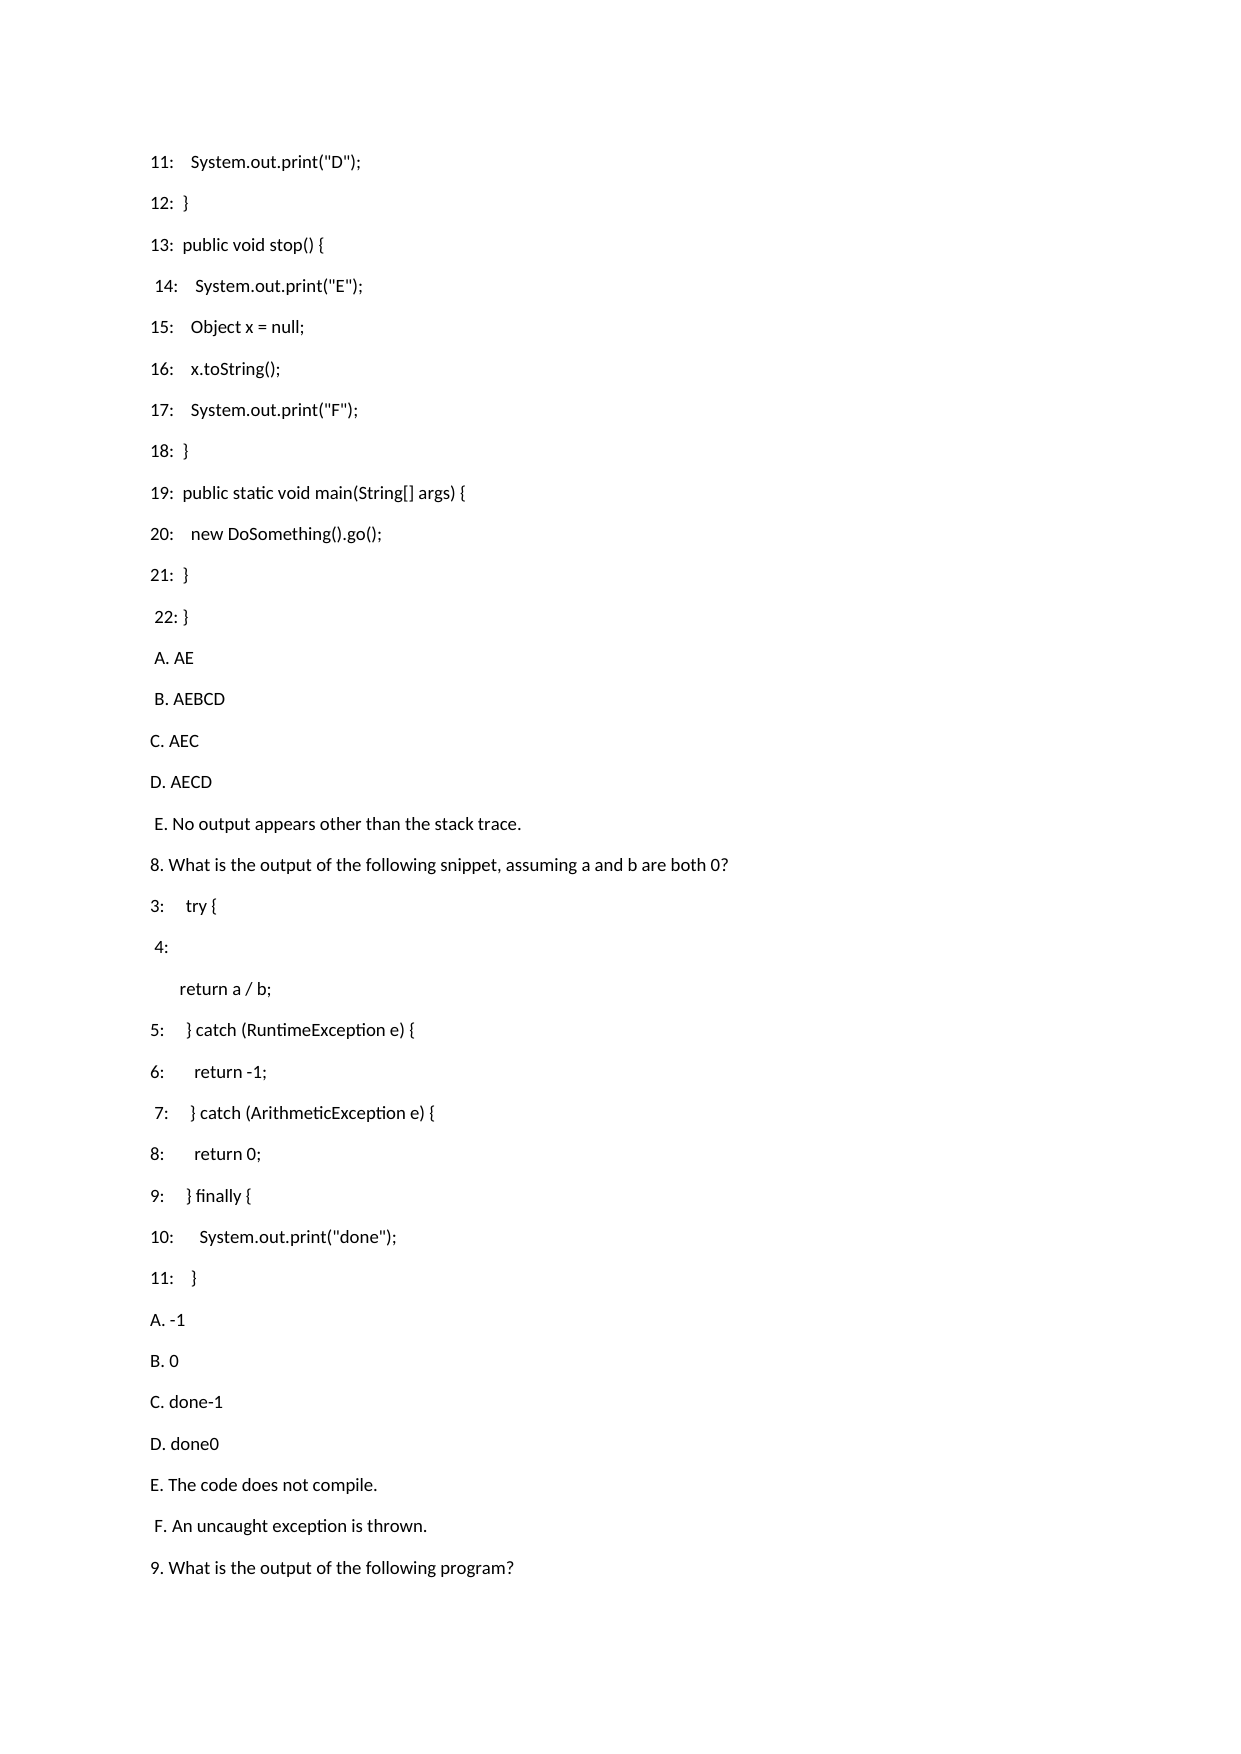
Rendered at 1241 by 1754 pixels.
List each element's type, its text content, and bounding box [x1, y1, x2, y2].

text 8. What is the output of the following snippet, assuming a and b are both 0? [150, 853, 1090, 876]
text 3: try { [150, 894, 1090, 917]
text 10: System.out.print("done"); [150, 1225, 1090, 1248]
text D. AECD [150, 770, 1090, 793]
text D. done0 [150, 1432, 1090, 1455]
text 19: public static void main(String[] args) { [150, 481, 1090, 504]
text 11: } [150, 1267, 1090, 1289]
text 5: } catch (RuntimeException e) { [150, 1018, 1090, 1041]
text 8: return 0; [150, 1142, 1090, 1165]
text 20: new DoSomething().go(); [150, 522, 1090, 545]
text 21: } [150, 563, 1090, 586]
text E. No output appears other than the stack trace. [150, 812, 1090, 834]
text 9. What is the output of the following program? [150, 1556, 1090, 1579]
text E. The code does not compile. [150, 1473, 1090, 1496]
text 9: } finally { [150, 1184, 1090, 1207]
text 12: } [150, 191, 1090, 214]
text A. AE [150, 646, 1090, 669]
text return a / b; [150, 977, 1090, 1000]
text C. AEC [150, 729, 1090, 752]
text B. 0 [150, 1349, 1090, 1372]
text 16: x.toString(); [150, 357, 1090, 380]
text 18: } [150, 439, 1090, 462]
text C. done-1 [150, 1391, 1090, 1413]
text 15: Object x = null; [150, 315, 1090, 338]
text 4: [150, 936, 1090, 959]
text 7: } catch (ArithmeticException e) { [150, 1101, 1090, 1124]
text 22: } [150, 605, 1090, 628]
text 11: System.out.print("D"); [150, 150, 1090, 173]
text A. -1 [150, 1308, 1090, 1331]
text 14: System.out.print("E"); [150, 274, 1090, 297]
text 6: return -1; [150, 1060, 1090, 1083]
text 13: public void stop() { [150, 233, 1090, 256]
text F. An uncaught exception is thrown. [150, 1515, 1090, 1538]
text B. AEBCD [150, 688, 1090, 711]
text 17: System.out.print("F"); [150, 398, 1090, 421]
